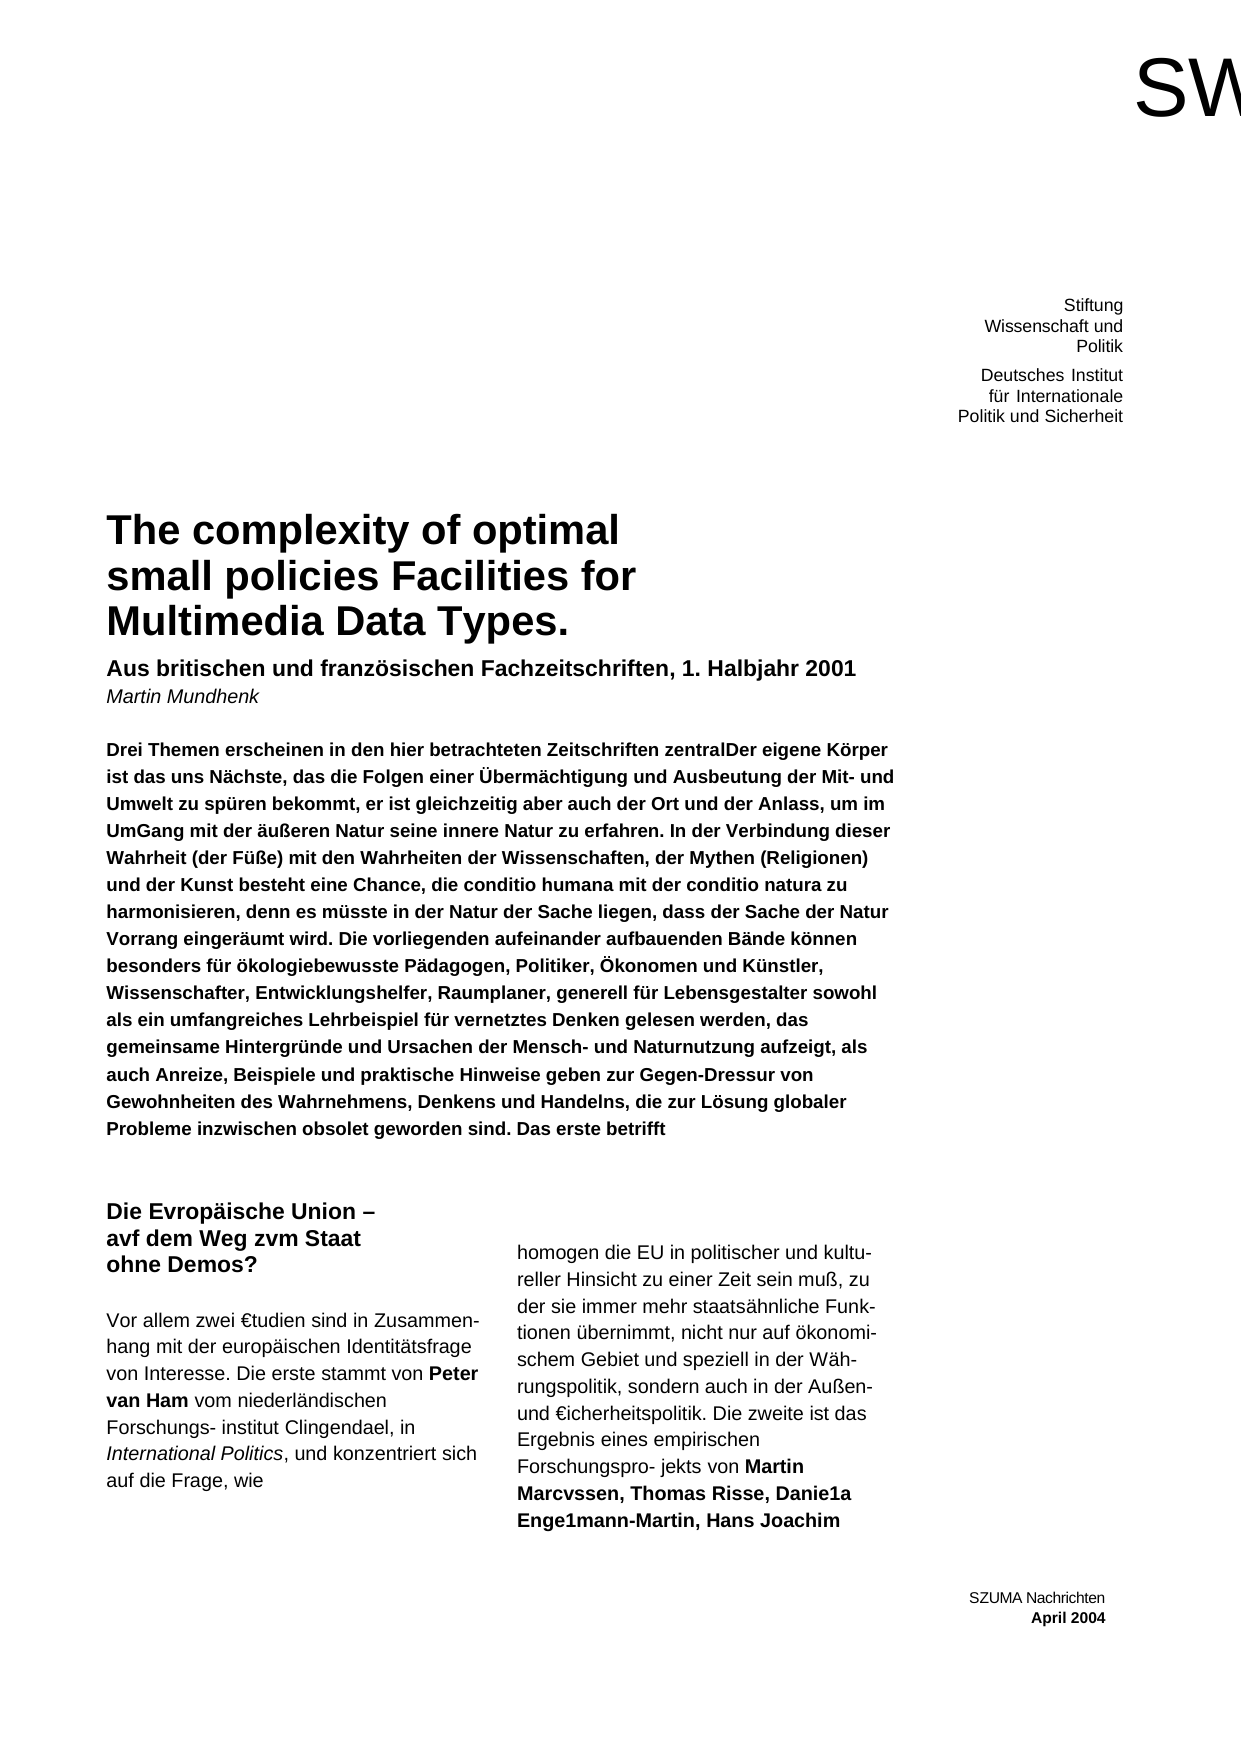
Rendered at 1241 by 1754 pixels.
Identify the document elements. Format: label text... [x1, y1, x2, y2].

text Martin Mundhenk [106, 685, 1134, 708]
subtitle Die Evropäische Union – avf dem Weg zvm Staat ohne Demos? [106, 1198, 376, 1277]
subtitle Aus britischen und französischen Fachzeitschriften, 1. Halbjahr 2001 [106, 655, 1134, 681]
text Deutsches Institut für Internationale Politik und Sicherheit [949, 365, 1123, 426]
text April 2004 [94, 1609, 1105, 1627]
text homogen die EU in politischer und kultu- reller Hinsicht zu einer Zeit sein muß, zu der sie immer mehr staatsähnliche Funk- tionen übernimmt, nicht nur auf ökonomi- schem Gebiet und speziell in der Wäh- rungspolitik, sondern auch in der Außen- und €icherheitspolitik. Die zweite ist das Ergebnis eines empirischen Forschungspro- jekts von Martin Marcvssen, Thomas Risse, Danie1a Enge1mann-Martin, Hans Joachim [517, 1241, 901, 1531]
text SZUMA Nachrichten [94, 1588, 1106, 1606]
subtitle Vor allem zwei €tudien sind in Zusammen- hang mit der europäischen Identitätsfrage von Interesse. Die erste stammt von Peter van Ham vom niederländischen Forschungs- institut Clingendael, in International Politics, und konzentriert sich auf die Frage, wie [106, 1308, 490, 1492]
text Politik [94, 336, 1123, 356]
text Stiftung Wissenschaft und [982, 295, 1123, 336]
text Drei Themen erscheinen in den hier betrachteten Zeitschriften zentralDer eigene Körper ist das uns Nächste, das die Folgen einer Übermächtigung und Ausbeutung der Mit- und Umwelt zu spüren bekommt, er ist gleichzeitig aber auch der Ort und der Anlass, um im UmGang mit der äußeren Natur seine innere Natur zu erfahren. In der Verbindung dieser Wahrheit (der Füße) mit den Wahrheiten der Wissenschaften, der Mythen (Religionen) und der Kunst besteht eine Chance, die conditio humana mit der conditio natura zu harmonisieren, denn es müsste in der Natur der Sache liegen, dass der Sache der Natur Vorrang eingeräumt wird. Die vorliegenden aufeinander aufbauenden Bände können besonders für ökologiebewusste Pädagogen, Politiker, Ökonomen und Künstler, Wissenschafter, Entwicklungshelfer, Raumplaner, generell für Lebensgestalter sowohl als ein umfangreiches Lehrbeispiel für vernetztes Denken gelesen werden, das gemeinsame Hintergründe und Ursachen der Mensch- und Naturnutzung aufzeigt, als auch Anreize, Beispiele und praktische Hinweise geben zur Gegen-Dressur von Gewohnheiten des Wahrnehmens, Denkens und Handelns, die zur Lösung globaler Probleme inzwischen obsolet geworden sind. Das erste betrifft [106, 738, 897, 1139]
text The complexity of optimal small policies Facilities for Multimedia Data Types. [106, 508, 718, 644]
